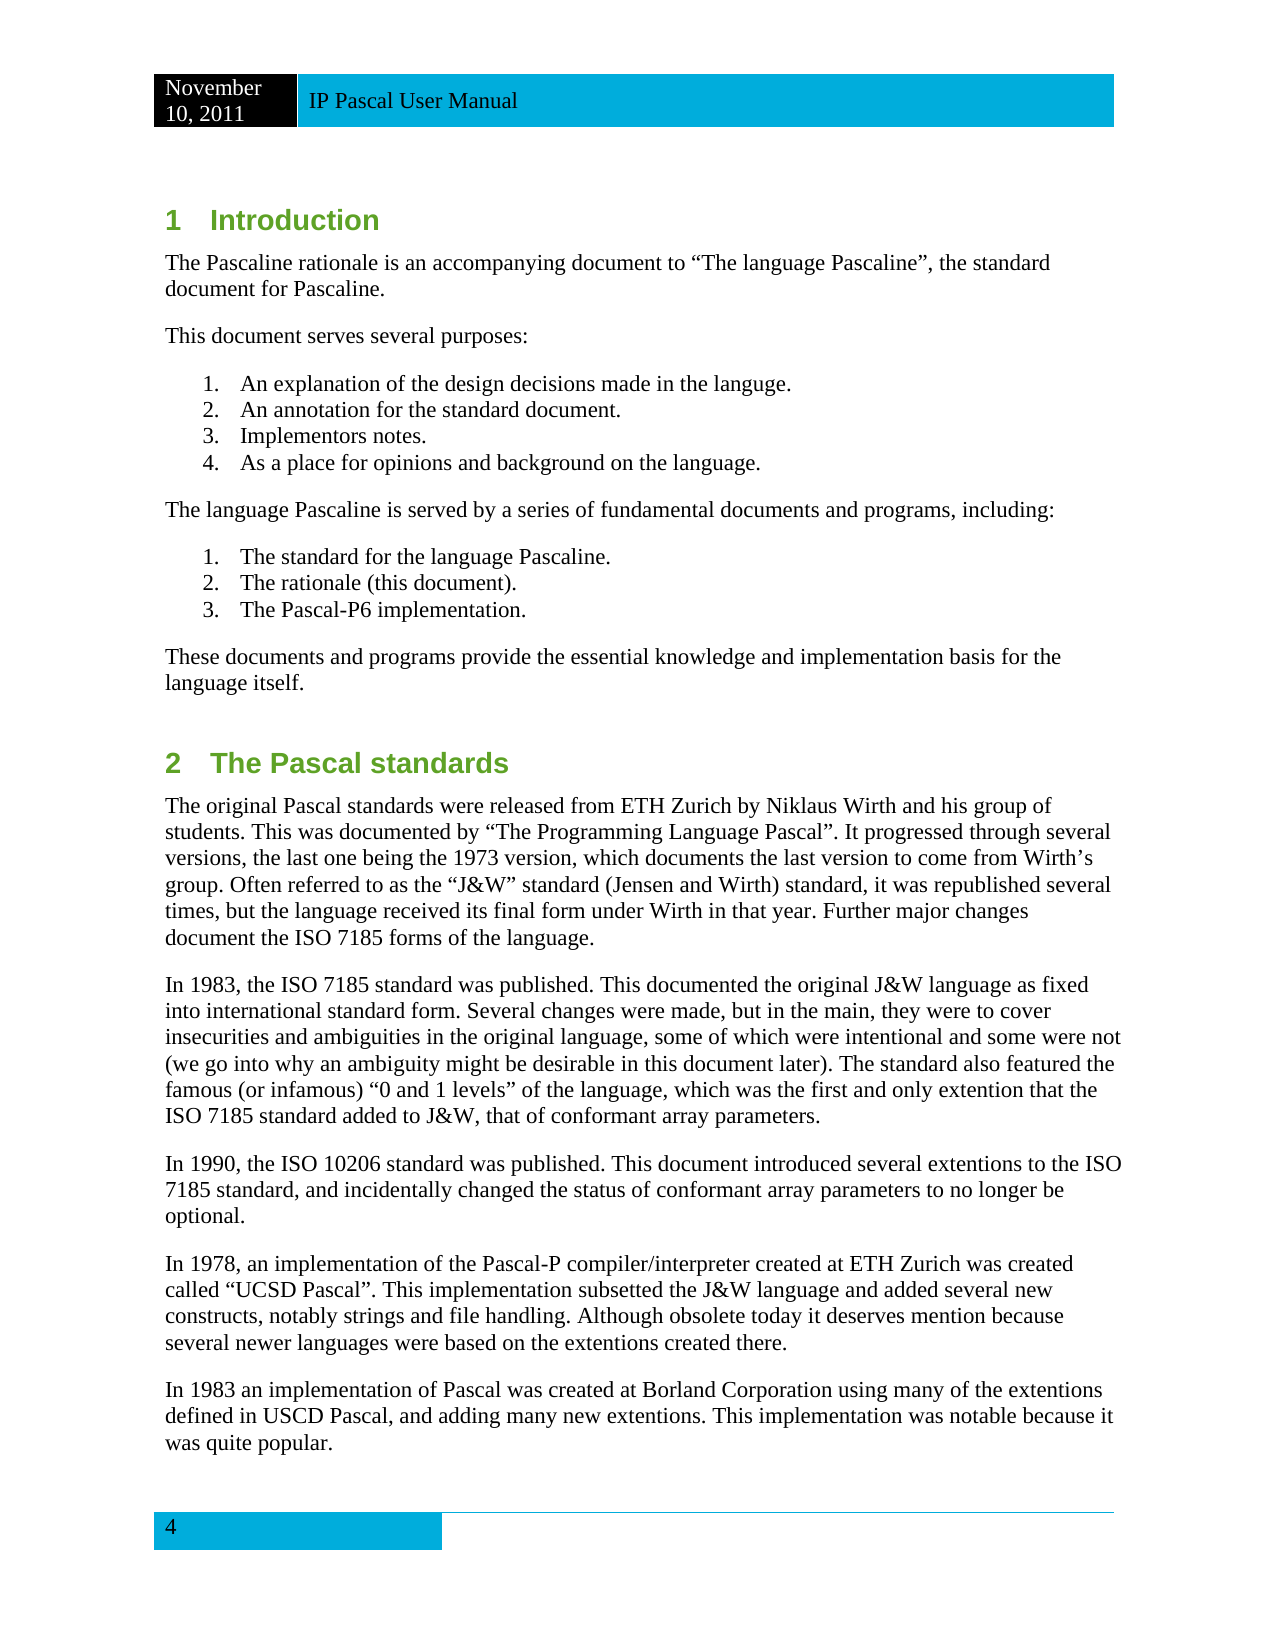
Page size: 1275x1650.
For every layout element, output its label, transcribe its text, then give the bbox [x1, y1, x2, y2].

text In 1983 an implementation of Pascal was created at Borland Corporation using many of the extentions defined in USCD Pascal, and adding many new extentions. This implementation was notable because it was quite popular. [165, 1376, 1125, 1455]
text In 1990, the ISO 10206 standard was published. This document introduced several extentions to the ISO 7185 standard, and incidentally changed the status of conformant array parameters to no longer be optional. [165, 1150, 1125, 1229]
text The Pascaline rationale is an accompanying document to “The language Pascaline”, the standard document for Pascaline. [165, 249, 1125, 302]
list The Pascal-P6 implementation. [202, 596, 1125, 622]
list As a place for opinions and background on the language. [202, 449, 1125, 475]
list An explanation of the design decisions made in the languge. [202, 370, 1125, 396]
text These documents and programs provide the essential knowledge and implementation basis for the language itself. [165, 643, 1125, 696]
list The rationale (this document). [202, 569, 1125, 596]
subtitle The Pascal standards [165, 746, 1125, 779]
text In 1978, an implementation of the Pascal-P compiler/interpreter created at ETH Zurich was created called “UCSD Pascal”. This implementation subsetted the J&W language and added several new constructs, notably strings and file handling. Although obsolete today it deserves mention because several newer languages were based on the extentions created there. [165, 1249, 1125, 1355]
text In 1983, the ISO 7185 standard was published. This documented the original J&W language as fixed into international standard form. Several changes were made, but in the main, they were to cover insecurities and ambiguities in the original language, some of which were intentional and some were not (we go into why an ambiguity might be desirable in this document later). The standard also featured the famous (or infamous) “0 and 1 levels” of the language, which was the first and only extention that the ISO 7185 standard added to J&W, that of conformant array parameters. [165, 971, 1125, 1129]
list An annotation for the standard document. [202, 396, 1125, 422]
list The standard for the language Pascaline. [202, 543, 1125, 569]
text This document serves several purposes: [165, 322, 1125, 349]
text The language Pascaline is served by a series of fundamental documents and programs, including: [165, 496, 1125, 522]
subtitle Introduction [165, 203, 1125, 236]
text The original Pascal standards were released from ETH Zurich by Niklaus Wirth and his group of students. This was documented by “The Programming Language Pascal”. It progressed through several versions, the last one being the 1973 version, which documents the last version to come from Wirth’s group. Often referred to as the “J&W” standard (Jensen and Wirth) standard, it was republished several times, but the language received its final form under Wirth in that year. Further major changes document the ISO 7185 forms of the language. [165, 792, 1125, 950]
list Implementors notes. [202, 422, 1125, 449]
